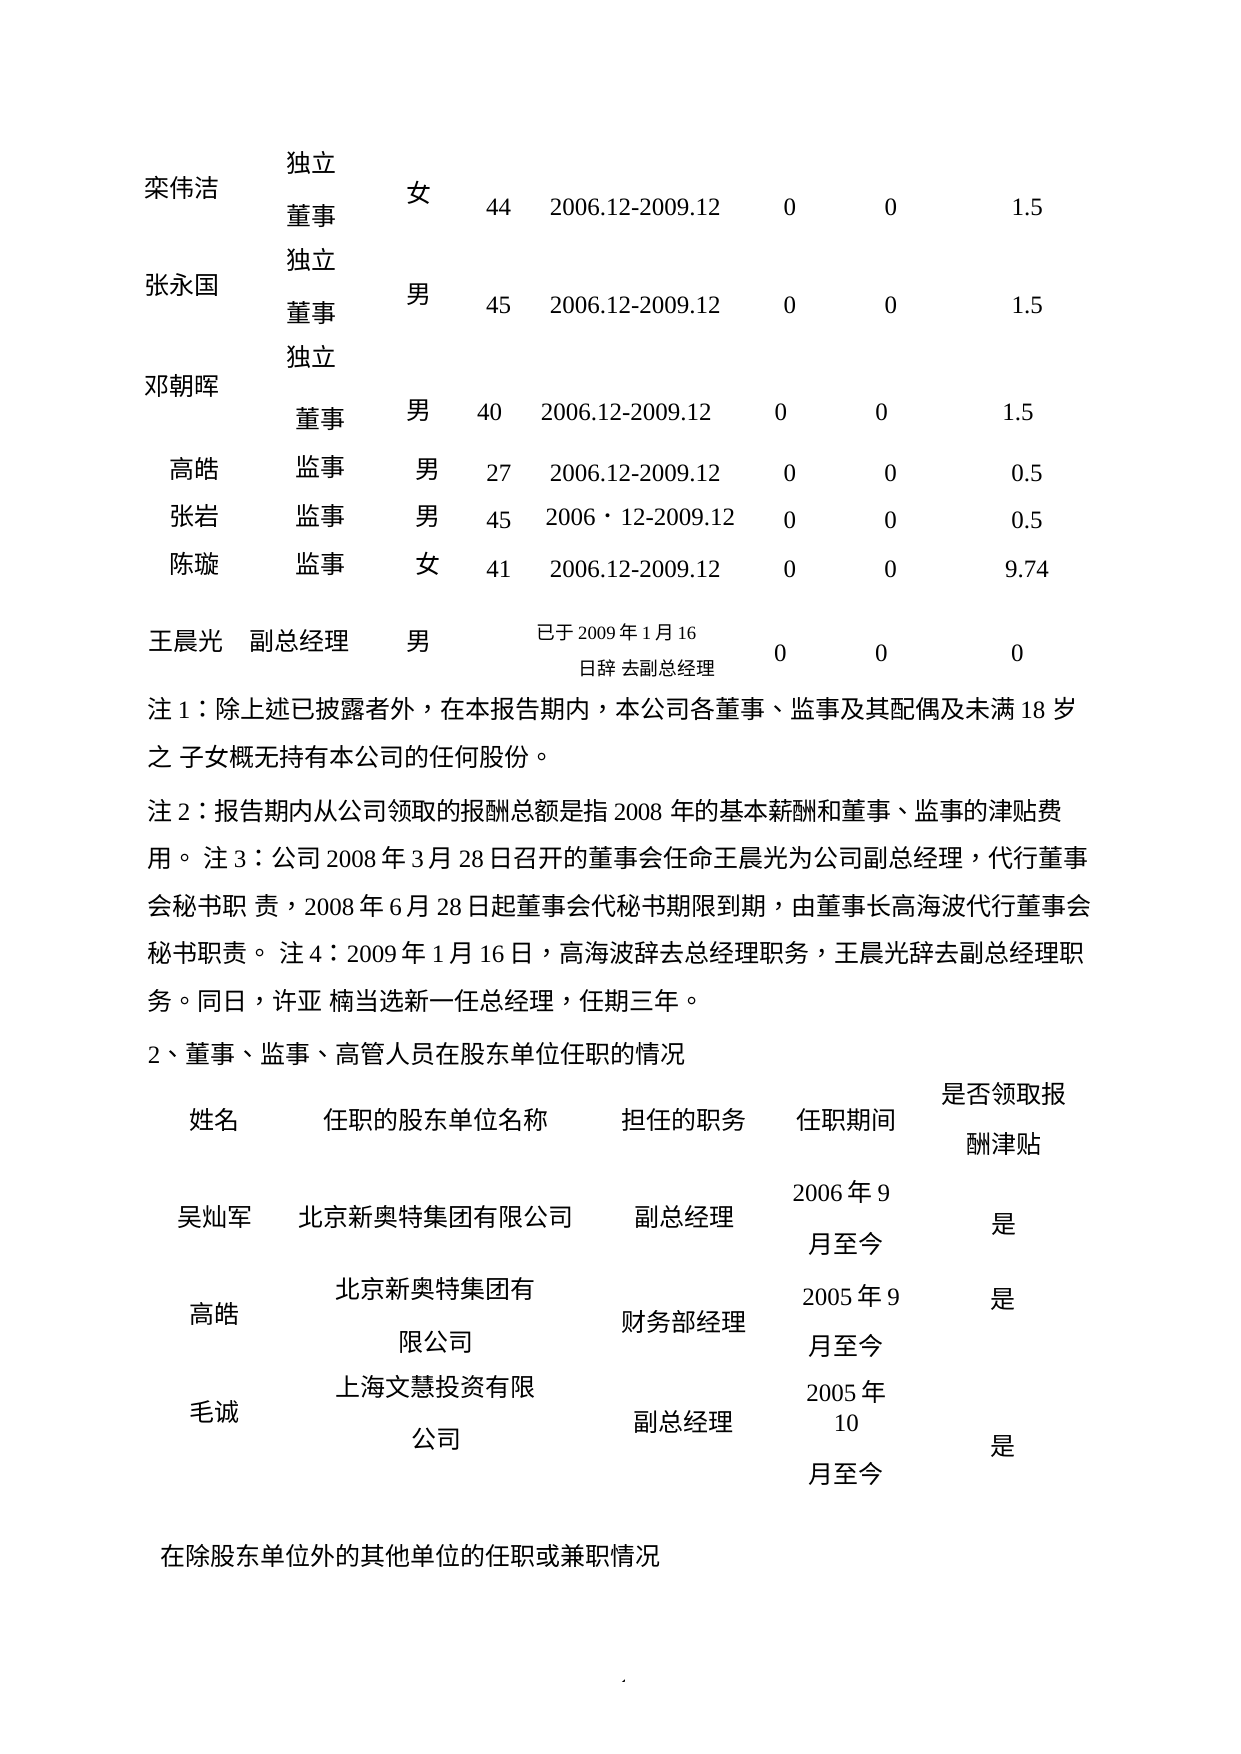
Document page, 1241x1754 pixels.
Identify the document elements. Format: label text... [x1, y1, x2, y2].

text 是 [991, 1437, 1117, 1461]
text 董事 [133, 202, 336, 231]
text 张永国 [144, 275, 336, 299]
text 栾伟洁 [144, 178, 336, 202]
text 姓名 任职的股东单位名称 担任的职务 任职期间 [133, 1102, 896, 1136]
text 2005年10 [794, 1378, 898, 1437]
text 0 0 0 [774, 638, 1117, 667]
text 月至今 [808, 1328, 1117, 1362]
text 限公司 [336, 1329, 536, 1357]
text 王晨光 副总经理 男 [148, 624, 433, 658]
text 在除股东单位外的其他单位的任职或兼职情况 [160, 1538, 1095, 1572]
text 2005年9 是 [802, 1279, 1117, 1316]
text 男 40 2006.12-2009.12 0 0 1.5 [406, 393, 1117, 428]
text 独立 [133, 246, 336, 275]
text 吴灿军 北京新奥特集团有限公司 副总经理 [177, 1208, 896, 1231]
text 邓朝晖 [144, 372, 336, 401]
text 2006年9 [133, 1178, 889, 1208]
text 董事 [133, 299, 336, 328]
text 高皓 [189, 1304, 536, 1329]
text 北京新奥特集团有 [336, 1276, 536, 1304]
text 独立 [133, 344, 336, 372]
text 财务部经理 副总经理 [621, 1304, 748, 1439]
text 独立 [133, 149, 336, 178]
text 女 男 [406, 176, 433, 311]
text 是否领取报 酬津贴 [940, 1077, 1066, 1161]
text 月至今 [808, 1461, 1117, 1489]
text 是 [940, 1207, 1066, 1241]
text 注1：除上述已披露者外，在本报告期内，本公司各董事、监事及其配偶及未满18 岁之 子女概无持有本公司的任何股份。 [148, 692, 1095, 774]
text 注2：报告期内从公司领取的报酬总额是指2008 年的基本薪酬和董事、监事的津贴费用。 注3：公司2008年3月28日召开的董事会任命王晨光为公司副总经理，代行董事会秘书职 责，2008年6月28日起董事会代秘书期限到期，由董事长高海波代行董事会秘书职责。 注4：2009年1月16日，高海波辞去总经理职务，王晨光辞去副总经理职务。同日，许亚 楠当选新一任总经理，任期三年。 [148, 793, 1105, 1018]
text 2、董事、监事、高管人员在股东单位任职的情况 [148, 1037, 1095, 1071]
text 月至今 [133, 1231, 883, 1260]
text 公司 [133, 1426, 461, 1454]
text 上海文慧投资有限 [336, 1373, 536, 1402]
text 毛诚 [189, 1402, 536, 1426]
text 已于2009年1月16日辞 去副总经理 [537, 619, 717, 681]
